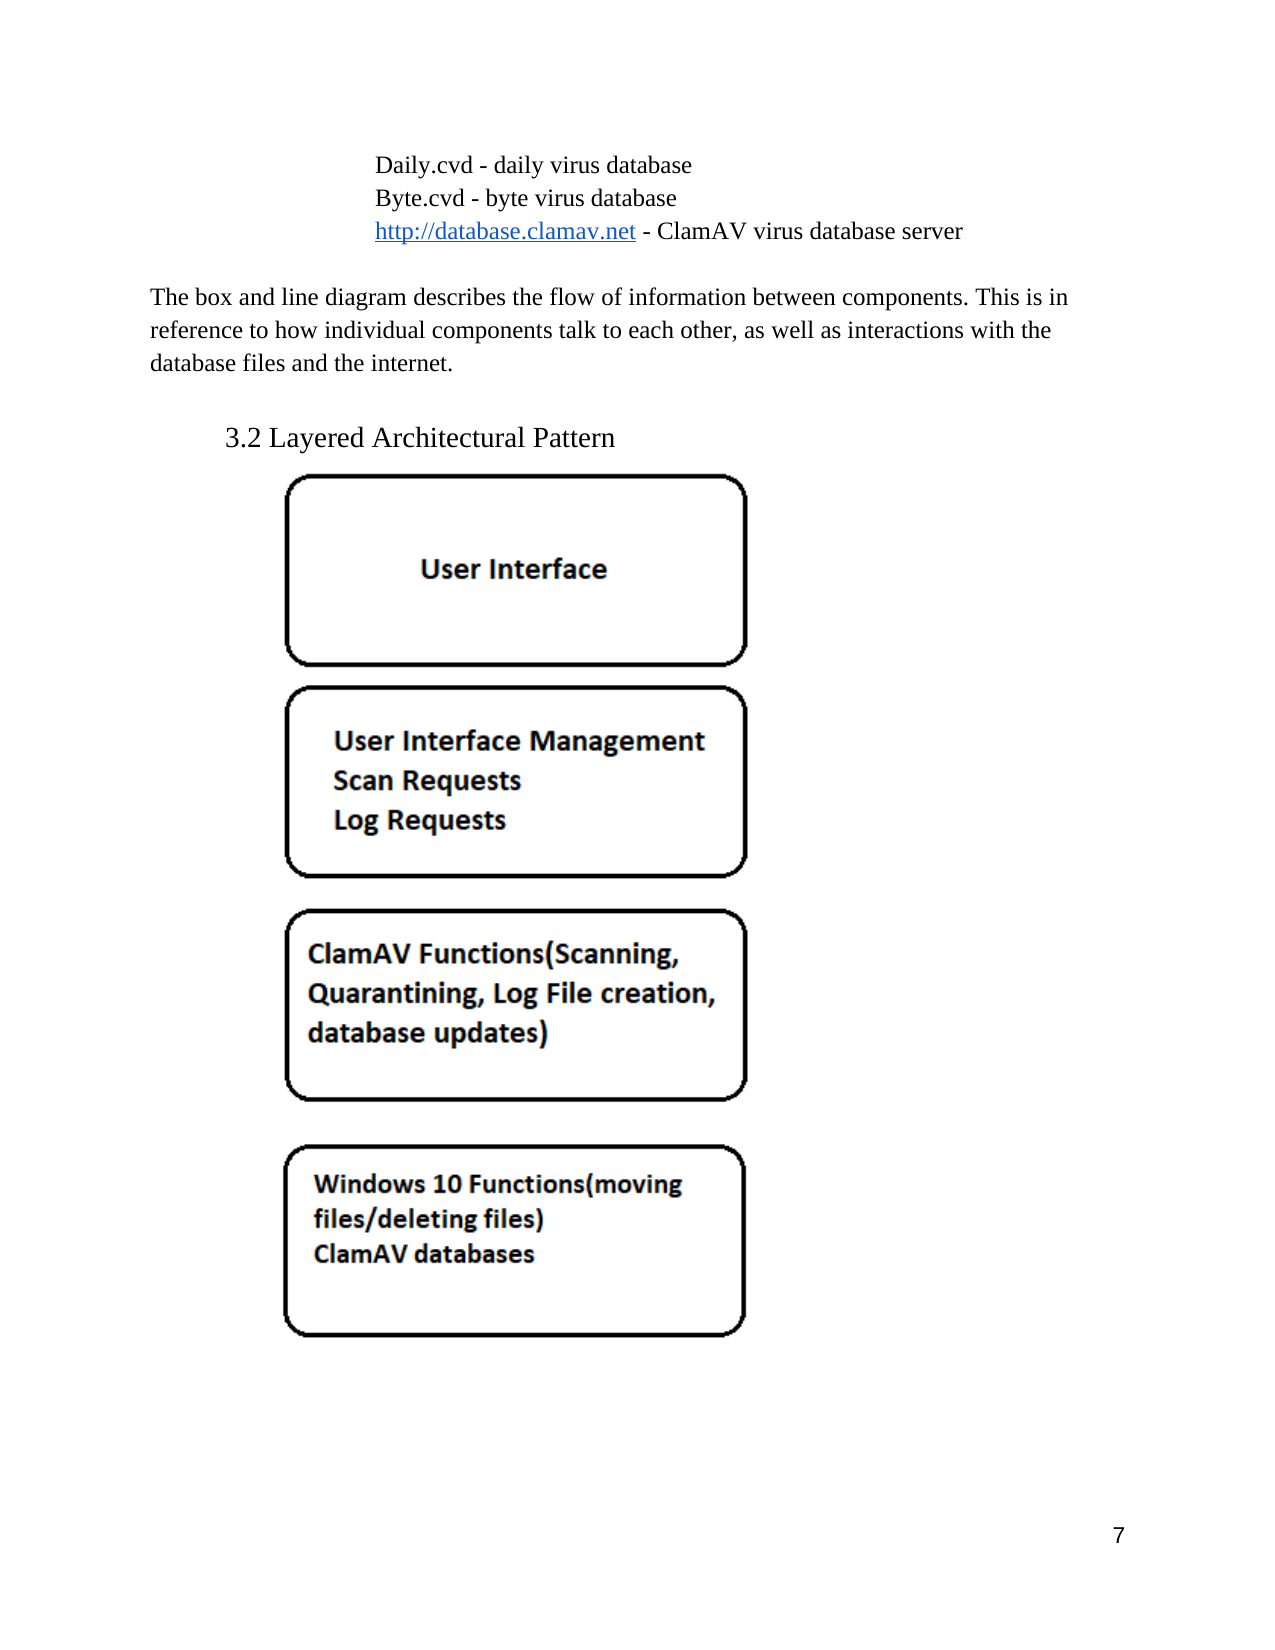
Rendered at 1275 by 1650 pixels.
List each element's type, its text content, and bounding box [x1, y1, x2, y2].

text Daily.cvd - daily virus database [150, 150, 1125, 179]
text Byte.cvd - byte virus database [150, 183, 1125, 212]
text The box and line diagram describes the flow of information between components. This is in reference to how individual components talk to each other, as well as interactions with the database files and the internet. [150, 282, 1125, 377]
text http://database.clamav.net - ClamAV virus database server [150, 216, 1125, 245]
picture [150, 457, 907, 1441]
